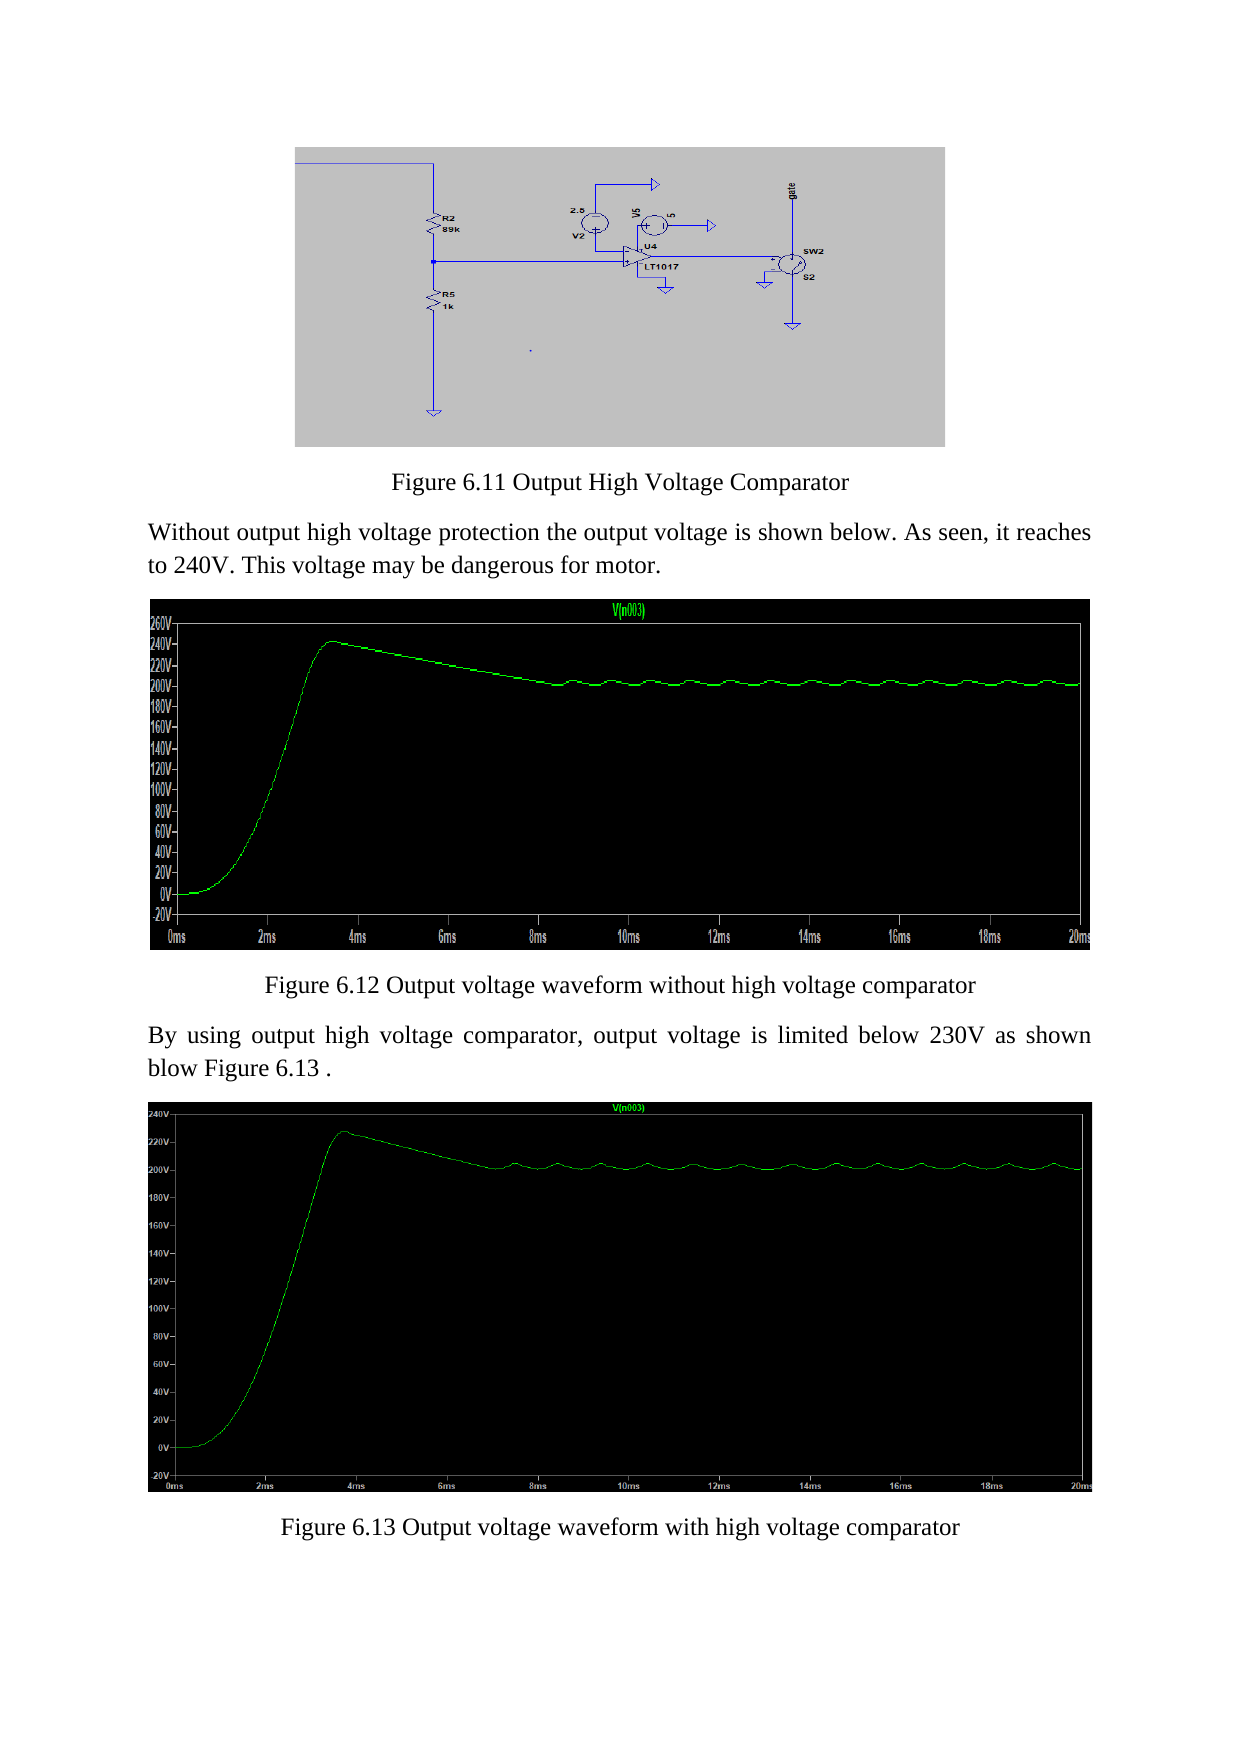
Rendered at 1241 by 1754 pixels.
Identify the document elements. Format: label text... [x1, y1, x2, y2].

text By using output high voltage comparator, output voltage is limited below 230V as shown blow Figure 6.13 . [148, 1020, 1093, 1081]
text Figure 6.12 Output voltage waveform without high voltage comparator [148, 970, 1093, 999]
text Figure 6.13 Output voltage waveform with high voltage comparator [148, 1512, 1093, 1541]
picture [294, 147, 946, 447]
picture [150, 599, 1090, 950]
text Without output high voltage protection the output voltage is shown below. As seen, it reaches to 240V. This voltage may be dangerous for motor. [148, 517, 1093, 579]
picture [148, 1102, 1093, 1492]
text Figure 6.11 Output High Voltage Comparator [148, 467, 1093, 496]
